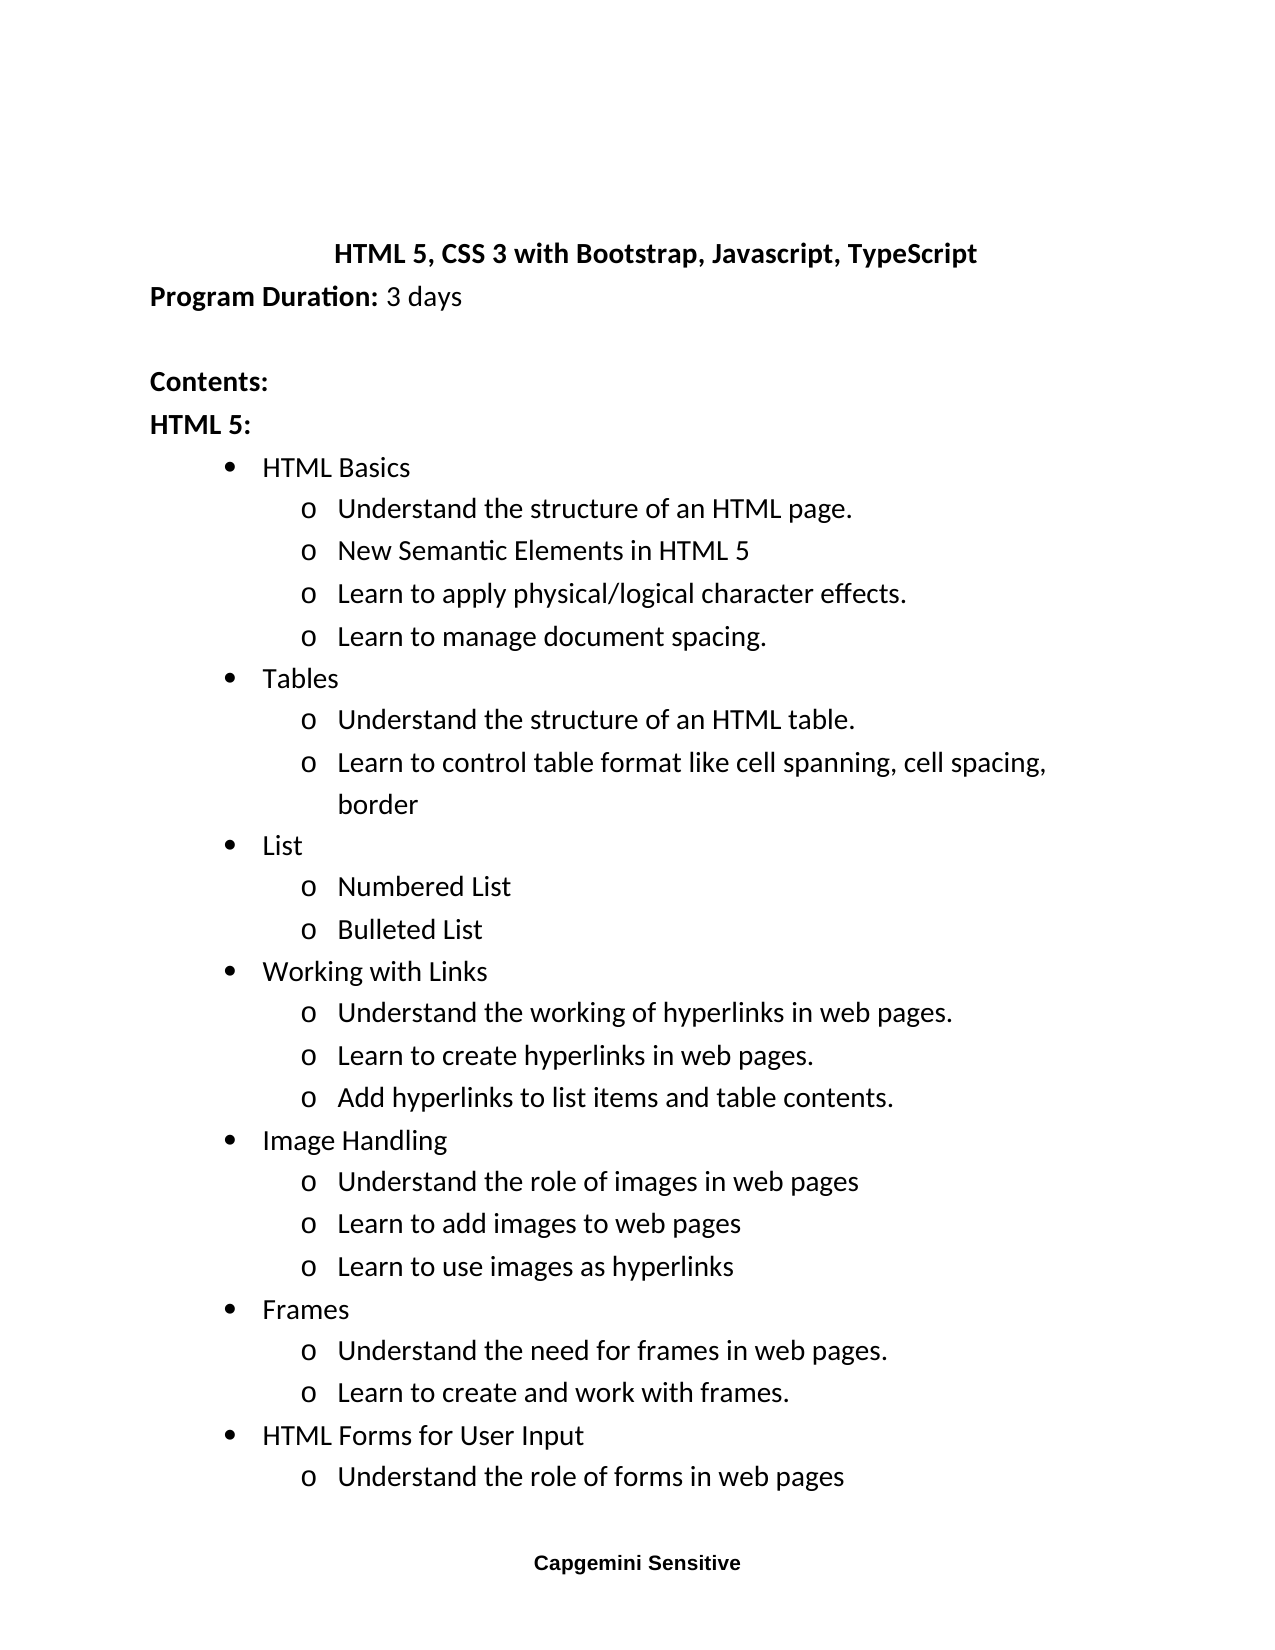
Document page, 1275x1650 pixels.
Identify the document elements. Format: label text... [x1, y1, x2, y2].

list Understand the working of hyperlinks in web pages. [300, 994, 1125, 1031]
text HTML 5, CSS 3 with Bootstrap, Javascript, TypeScript [187, 235, 1125, 271]
list Bulleted List [300, 911, 1125, 948]
text Program Duration: 3 days [150, 278, 1125, 314]
list Learn to create and work with frames. [300, 1374, 1125, 1411]
list List [225, 827, 1125, 863]
list Learn to apply physical/logical character effects. [300, 575, 1125, 612]
list Learn to add images to web pages [300, 1206, 1125, 1243]
list Understand the need for frames in web pages. [300, 1332, 1125, 1369]
list Numbered List [300, 868, 1125, 905]
list Frames [225, 1291, 1125, 1326]
list New Semantic Elements in HTML 5 [300, 532, 1125, 569]
list Image Handling [225, 1122, 1125, 1158]
list Understand the role of images in web pages [300, 1163, 1125, 1200]
list HTML Basics [225, 449, 1125, 484]
list Understand the role of forms in web pages [300, 1458, 1125, 1495]
list Learn to use images as hyperlinks [300, 1248, 1125, 1285]
list HTML Forms for User Input [225, 1417, 1125, 1453]
text HTML 5: [150, 406, 1125, 442]
list Learn to control table format like cell spanning, cell spacing, border [300, 744, 1125, 822]
text Contents: [150, 363, 1125, 399]
list Tables [225, 660, 1125, 696]
list Understand the structure of an HTML page. [300, 490, 1125, 527]
list Learn to create hyperlinks in web pages. [300, 1037, 1125, 1074]
list Learn to manage document spacing. [300, 618, 1125, 655]
list Add hyperlinks to list items and table contents. [300, 1079, 1125, 1117]
list Understand the structure of an HTML table. [300, 701, 1125, 738]
list Working with Links [225, 953, 1125, 989]
